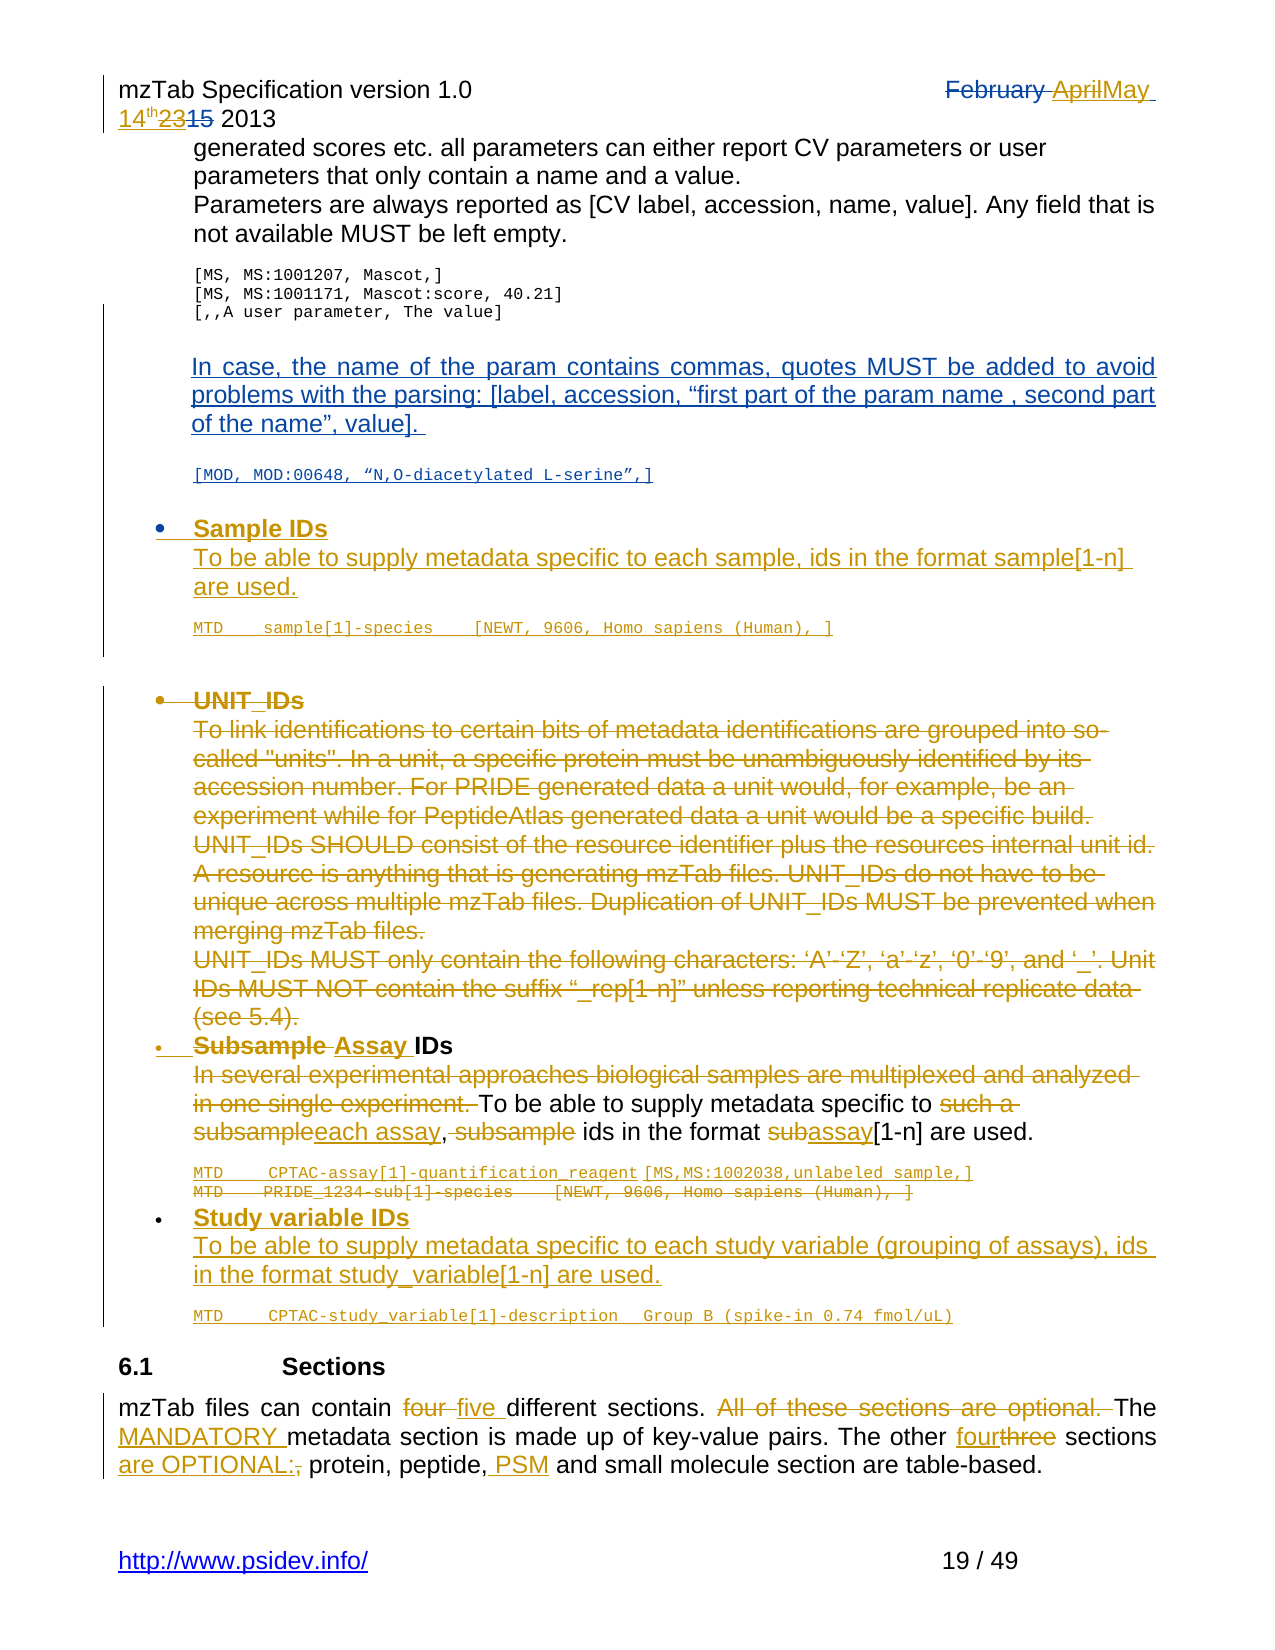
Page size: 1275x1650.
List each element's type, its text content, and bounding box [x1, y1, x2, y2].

list IDs To be able to supply metadata specific to , ids in the format [1-n] are used. [156, 1031, 1157, 1184]
text mzTab files can contain different sections. The metadata section is made up of key-value pairs. The other sections protein, peptide, and small molecule section are table-based. [118, 1393, 1157, 1479]
subtitle Sections [118, 1352, 1157, 1380]
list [156, 132, 1157, 323]
